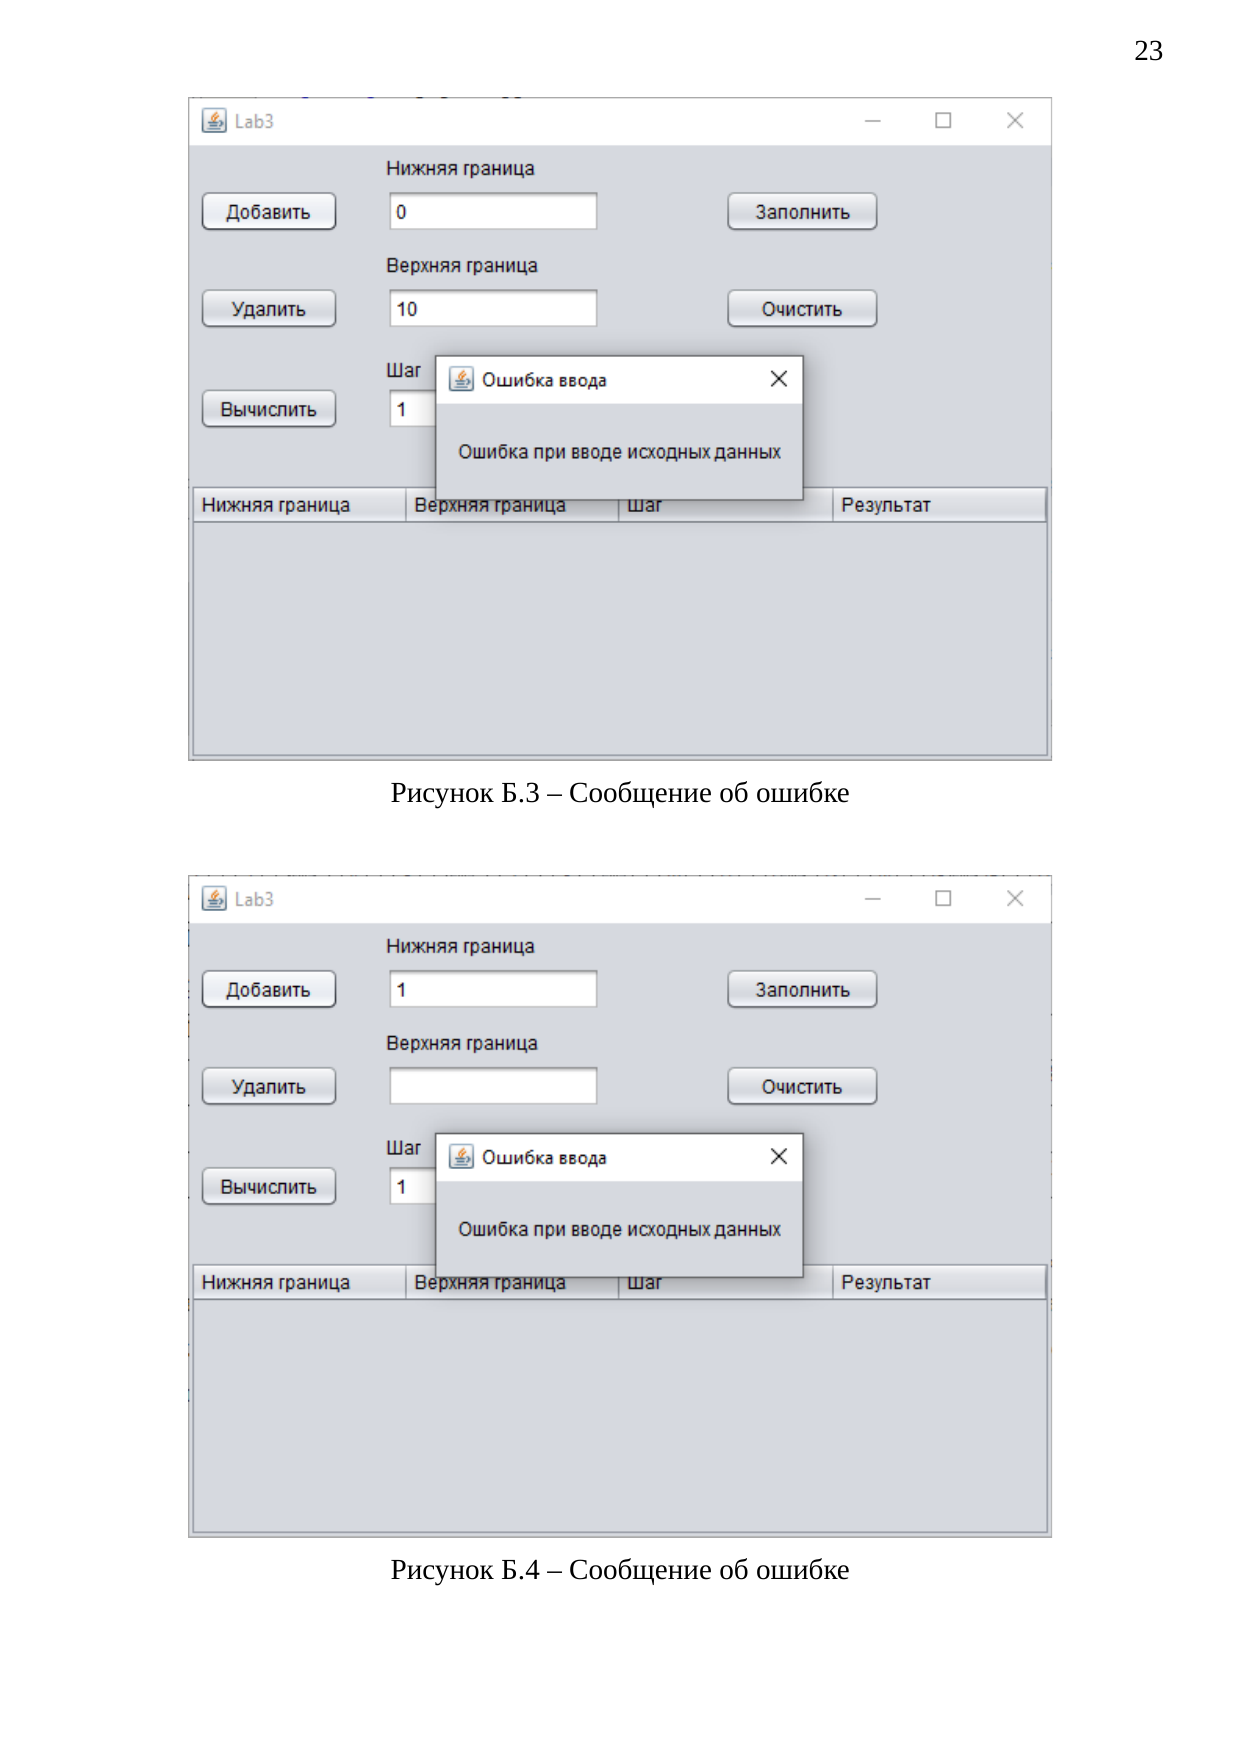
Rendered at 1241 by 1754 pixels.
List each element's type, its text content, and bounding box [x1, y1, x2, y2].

text Рисунок Б.4 – Сообщение об ошибке [77, 1552, 1163, 1586]
picture [188, 97, 1053, 761]
text Рисунок Б.3 – Сообщение об ошибке [77, 775, 1163, 808]
picture [188, 875, 1053, 1538]
